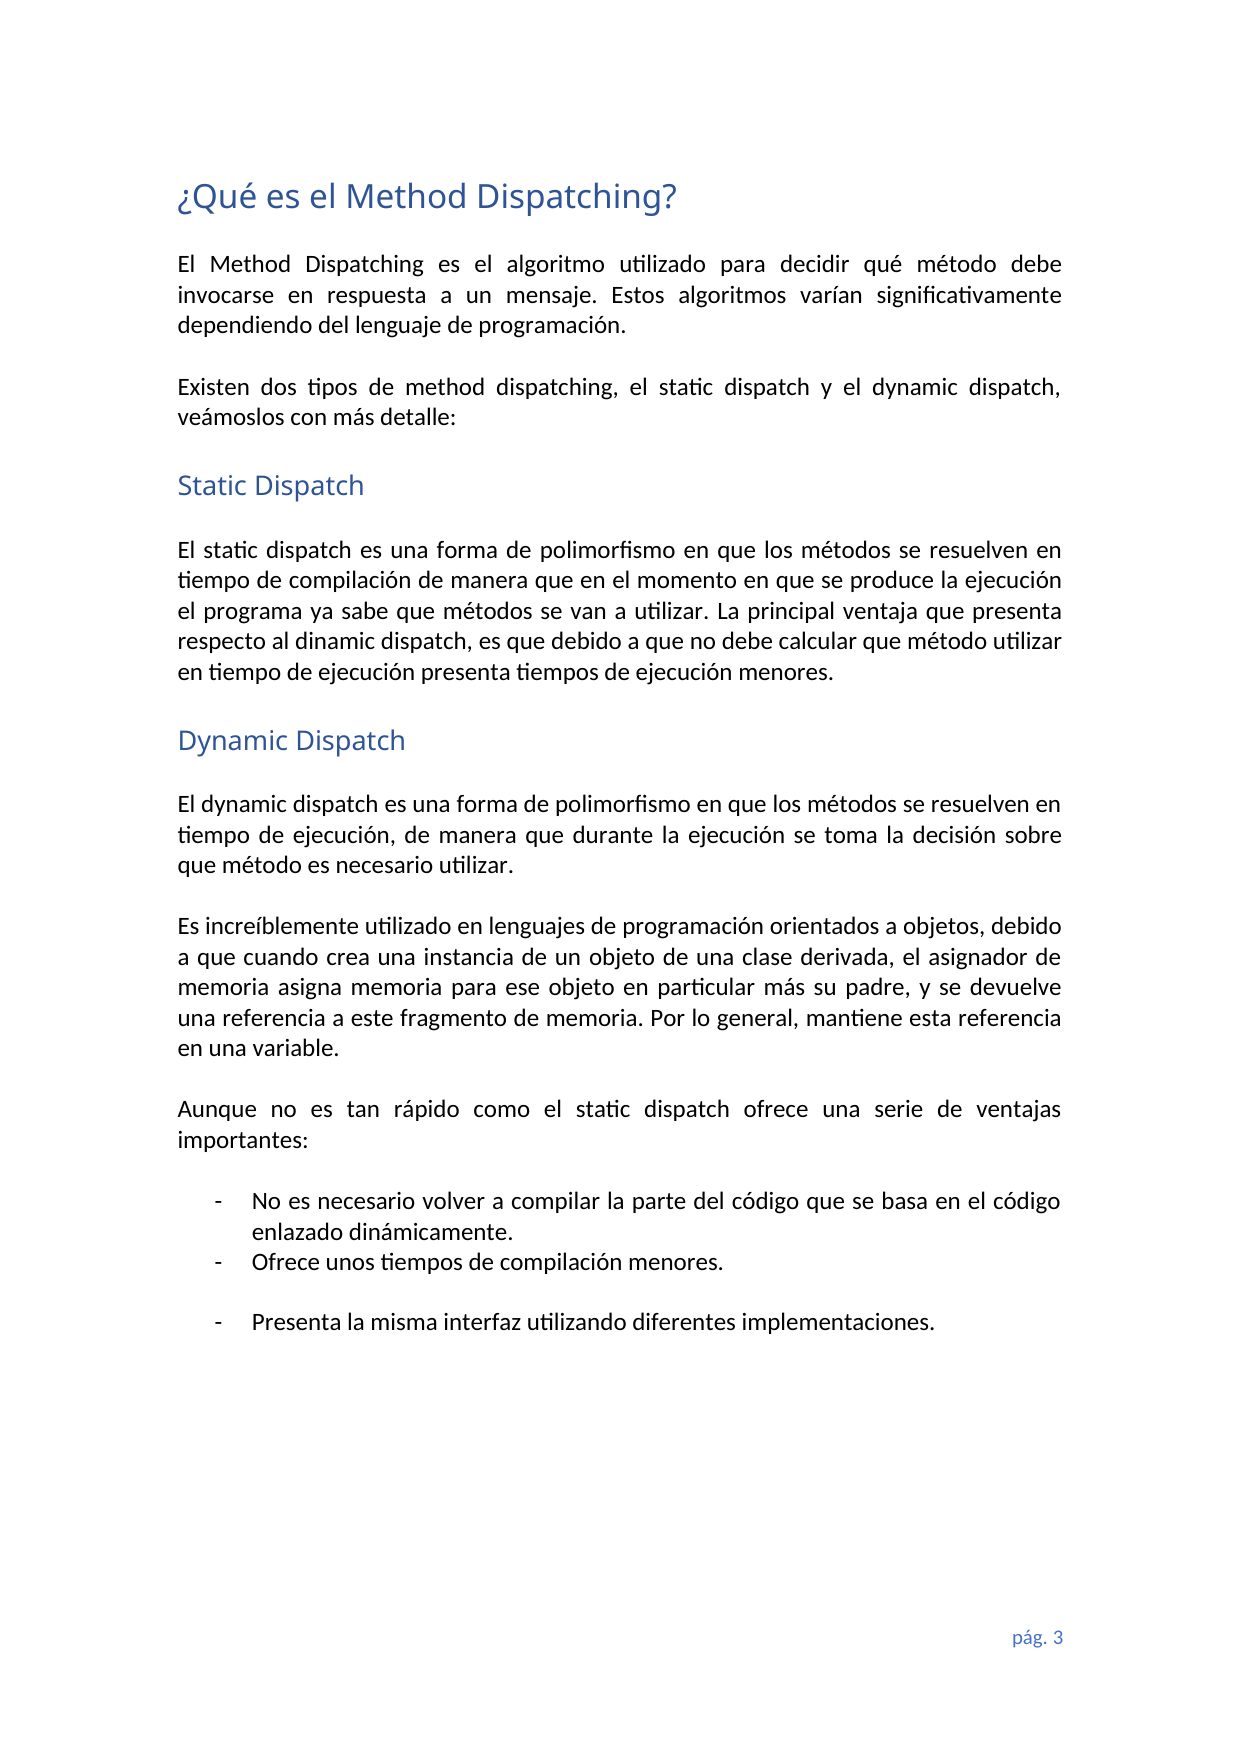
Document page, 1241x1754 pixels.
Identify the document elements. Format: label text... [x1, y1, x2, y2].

text El Method Dispatching es el algoritmo utilizado para decidir qué método debe invocarse en respuesta a un mensaje. Estos algoritmos varían significativamente dependiendo del lenguaje de programación. [177, 248, 1063, 340]
subtitle Static Dispatch [177, 466, 1063, 503]
text El static dispatch es una forma de polimorfismo en que los métodos se resuelven en tiempo de compilación de manera que en el momento en que se produce la ejecución el programa ya sabe que métodos se van a utilizar. La principal ventaja que presenta respecto al dinamic dispatch, es que debido a que no debe calcular que método utilizar en tiempo de ejecución presenta tiempos de ejecución menores. [177, 534, 1063, 686]
text Aunque no es tan rápido como el static dispatch ofrece una serie de ventajas importantes: [177, 1094, 1063, 1155]
subtitle Dynamic Dispatch [177, 721, 1063, 758]
text Es increíblemente utilizado en lenguajes de programación orientados a objetos, debido a que cuando crea una instancia de un objeto de una clase derivada, el asignador de memoria asigna memoria para ese objeto en particular más su padre, y se devuelve una referencia a este fragmento de memoria. Por lo general, mantiene esta referencia en una variable. [177, 911, 1063, 1063]
list Ofrece unos tiempos de compilación menores. [214, 1246, 1063, 1277]
text Existen dos tipos de method dispatching, el static dispatch y el dynamic dispatch, veámoslos con más detalle: [177, 371, 1063, 432]
subtitle ¿Qué es el Method Dispatching? [177, 173, 1063, 218]
list Presenta la misma interfaz utilizando diferentes implementaciones. [214, 1306, 1063, 1336]
text El dynamic dispatch es una forma de polimorfismo en que los métodos se resuelven en tiempo de ejecución, de manera que durante la ejecución se toma la decisión sobre que método es necesario utilizar. [177, 788, 1063, 880]
list No es necesario volver a compilar la parte del código que se basa en el código enlazado dinámicamente. [214, 1185, 1063, 1246]
